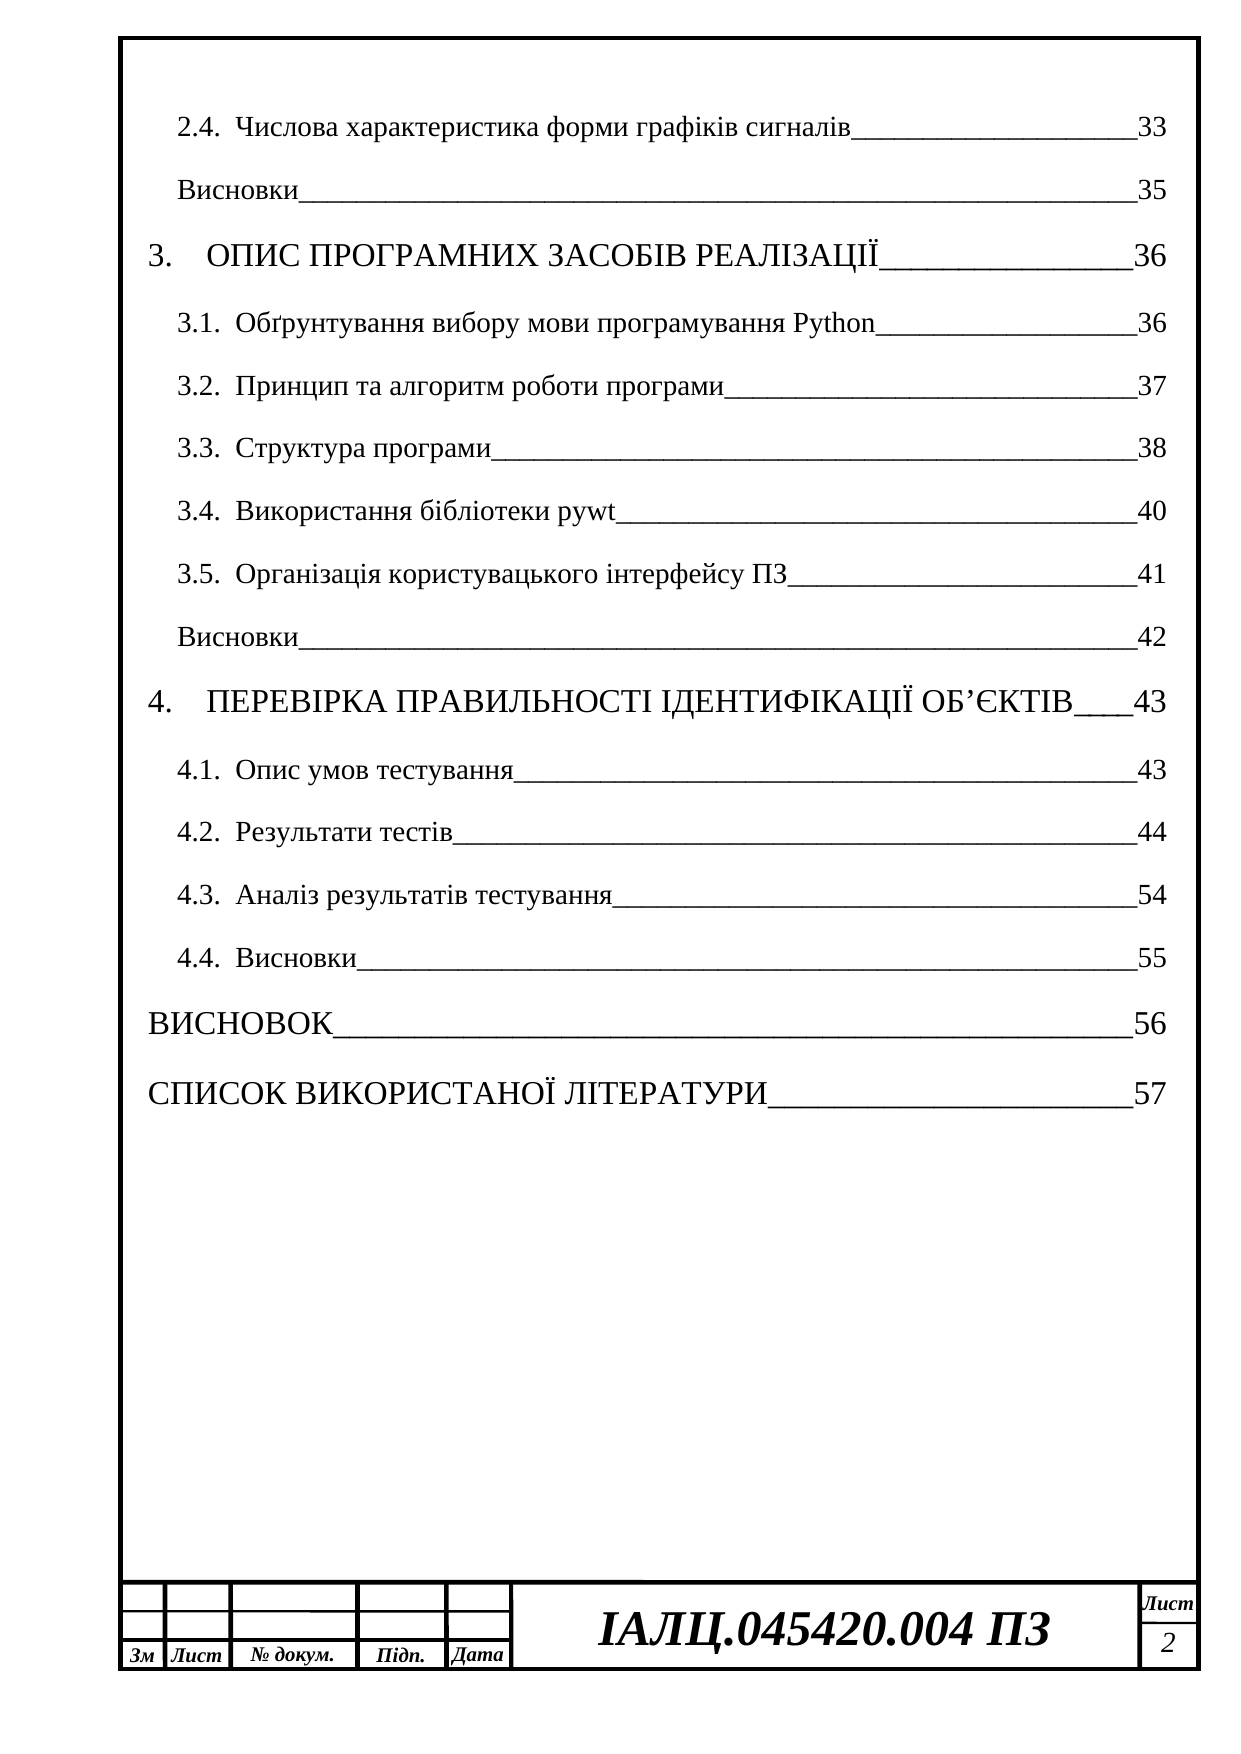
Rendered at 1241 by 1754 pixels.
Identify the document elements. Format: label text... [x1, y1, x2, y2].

text 4.3. Аналіз результатів тестування 54 [177, 877, 1167, 911]
text 3.4. Використання бібліотеки pywt 40 [177, 493, 1167, 527]
text 4.2. Результати тестів 44 [177, 814, 1167, 848]
text 4. ПЕРЕВІРКА ПРАВИЛЬНОСТІ ІДЕНТИФІКАЦІЇ ОБ’ЄКТІВ 43 [148, 682, 1167, 720]
text 3.5. Організація користувацького інтерфейсу ПЗ 41 [177, 556, 1167, 590]
text 4.4. Висновки 55 [177, 940, 1167, 974]
text Висновки 35 [177, 172, 1167, 206]
text Висновки 42 [177, 619, 1167, 652]
text 3.2. Принцип та алгоритм роботи програми 37 [177, 368, 1167, 401]
text 3.3. Структура програми 38 [177, 431, 1167, 464]
text ВИСНОВОК 56 [148, 1003, 1167, 1041]
text 4.1. Опис умов тестування 43 [177, 752, 1167, 785]
text 3. ОПИС ПРОГРАМНИХ ЗАСОБІВ РЕАЛІЗАЦІЇ 36 [148, 235, 1167, 273]
text 2.4. Числова характеристика форми графіків сигналів 33 [177, 109, 1167, 143]
text СПИСОК ВИКОРИСТАНОЇ ЛІТЕРАТУРИ 57 [148, 1073, 1167, 1111]
text 3.1. Обґрунтування вибору мови програмування Python 36 [177, 305, 1167, 338]
